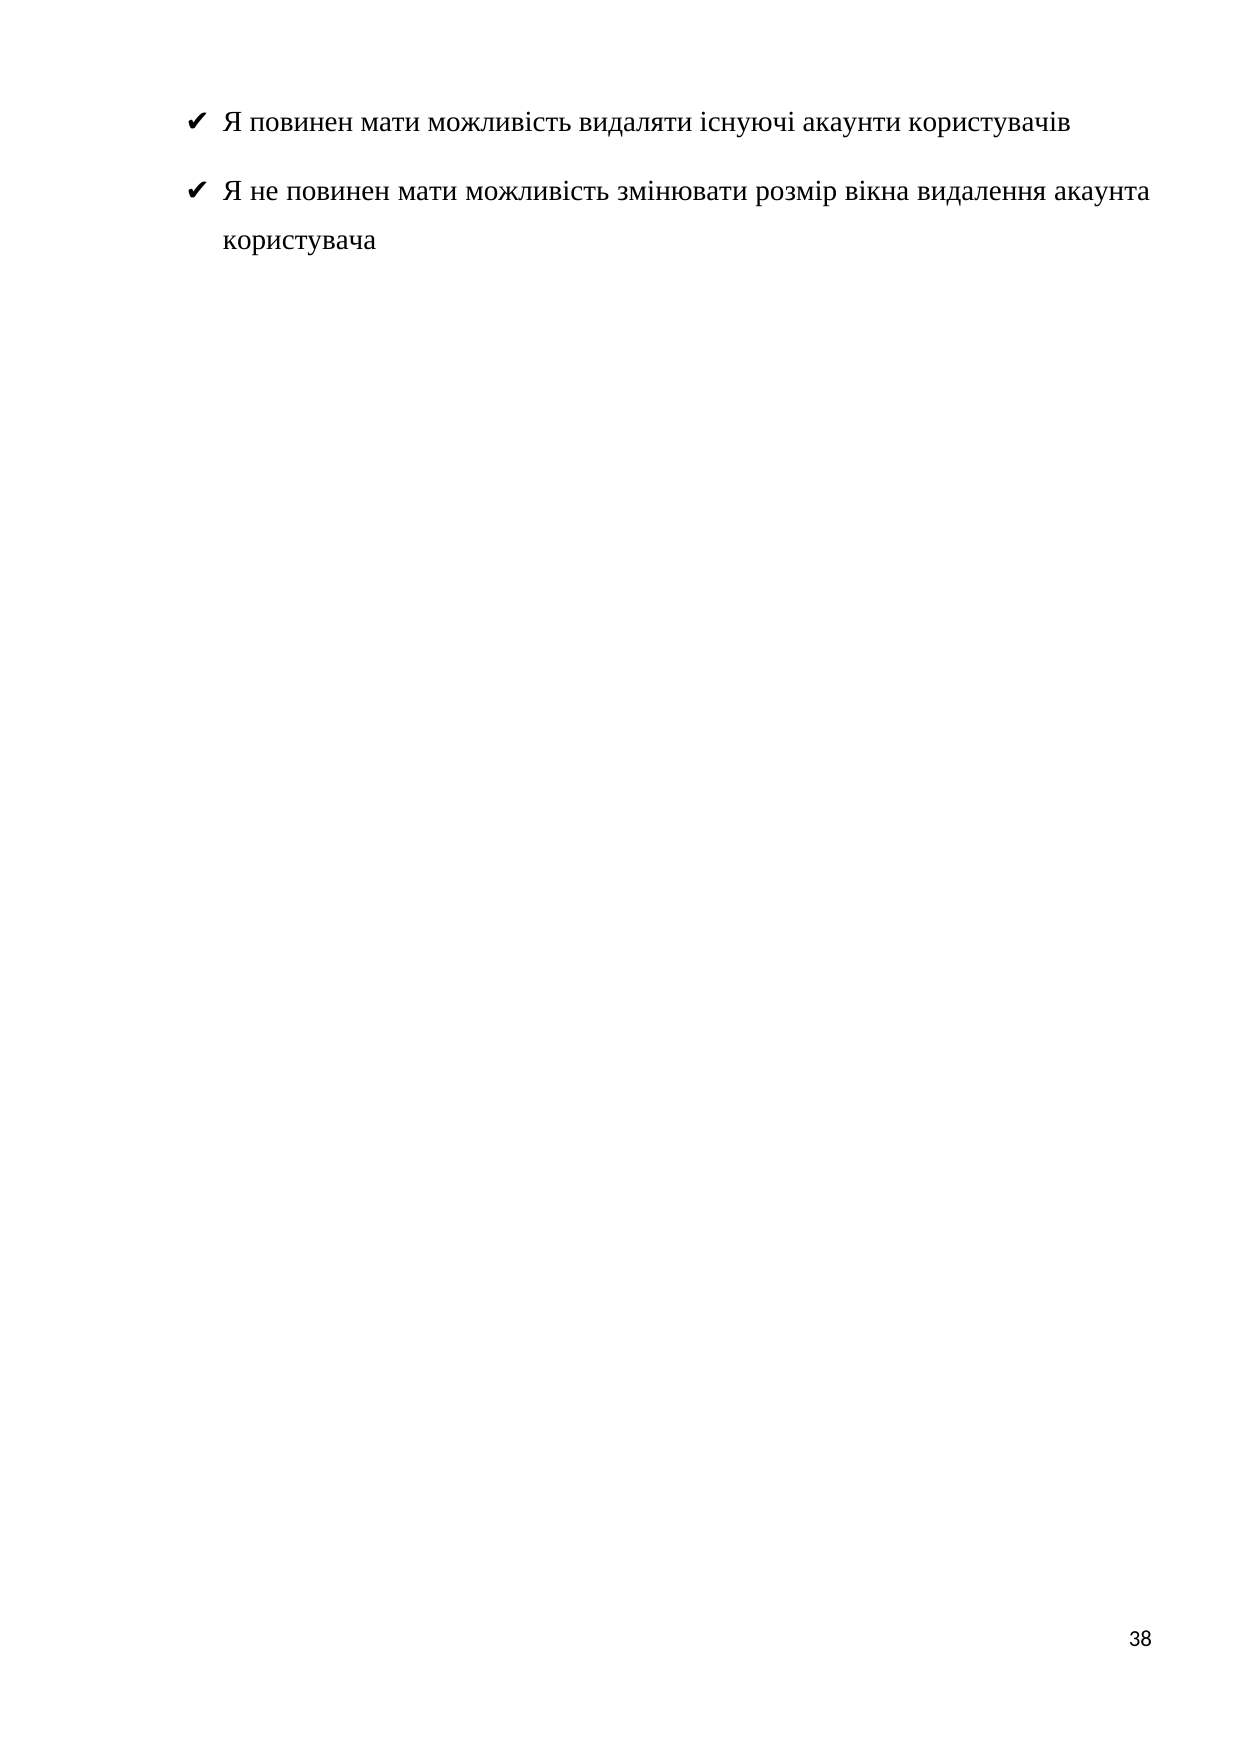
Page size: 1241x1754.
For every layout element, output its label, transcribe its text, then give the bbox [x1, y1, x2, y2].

list Я повинен мати можливість видаляти існуючі акаунти користувачів [185, 88, 1152, 148]
list Я не повинен мати можливість змінювати розмір вікна видалення акаунта користувача [185, 157, 1152, 256]
